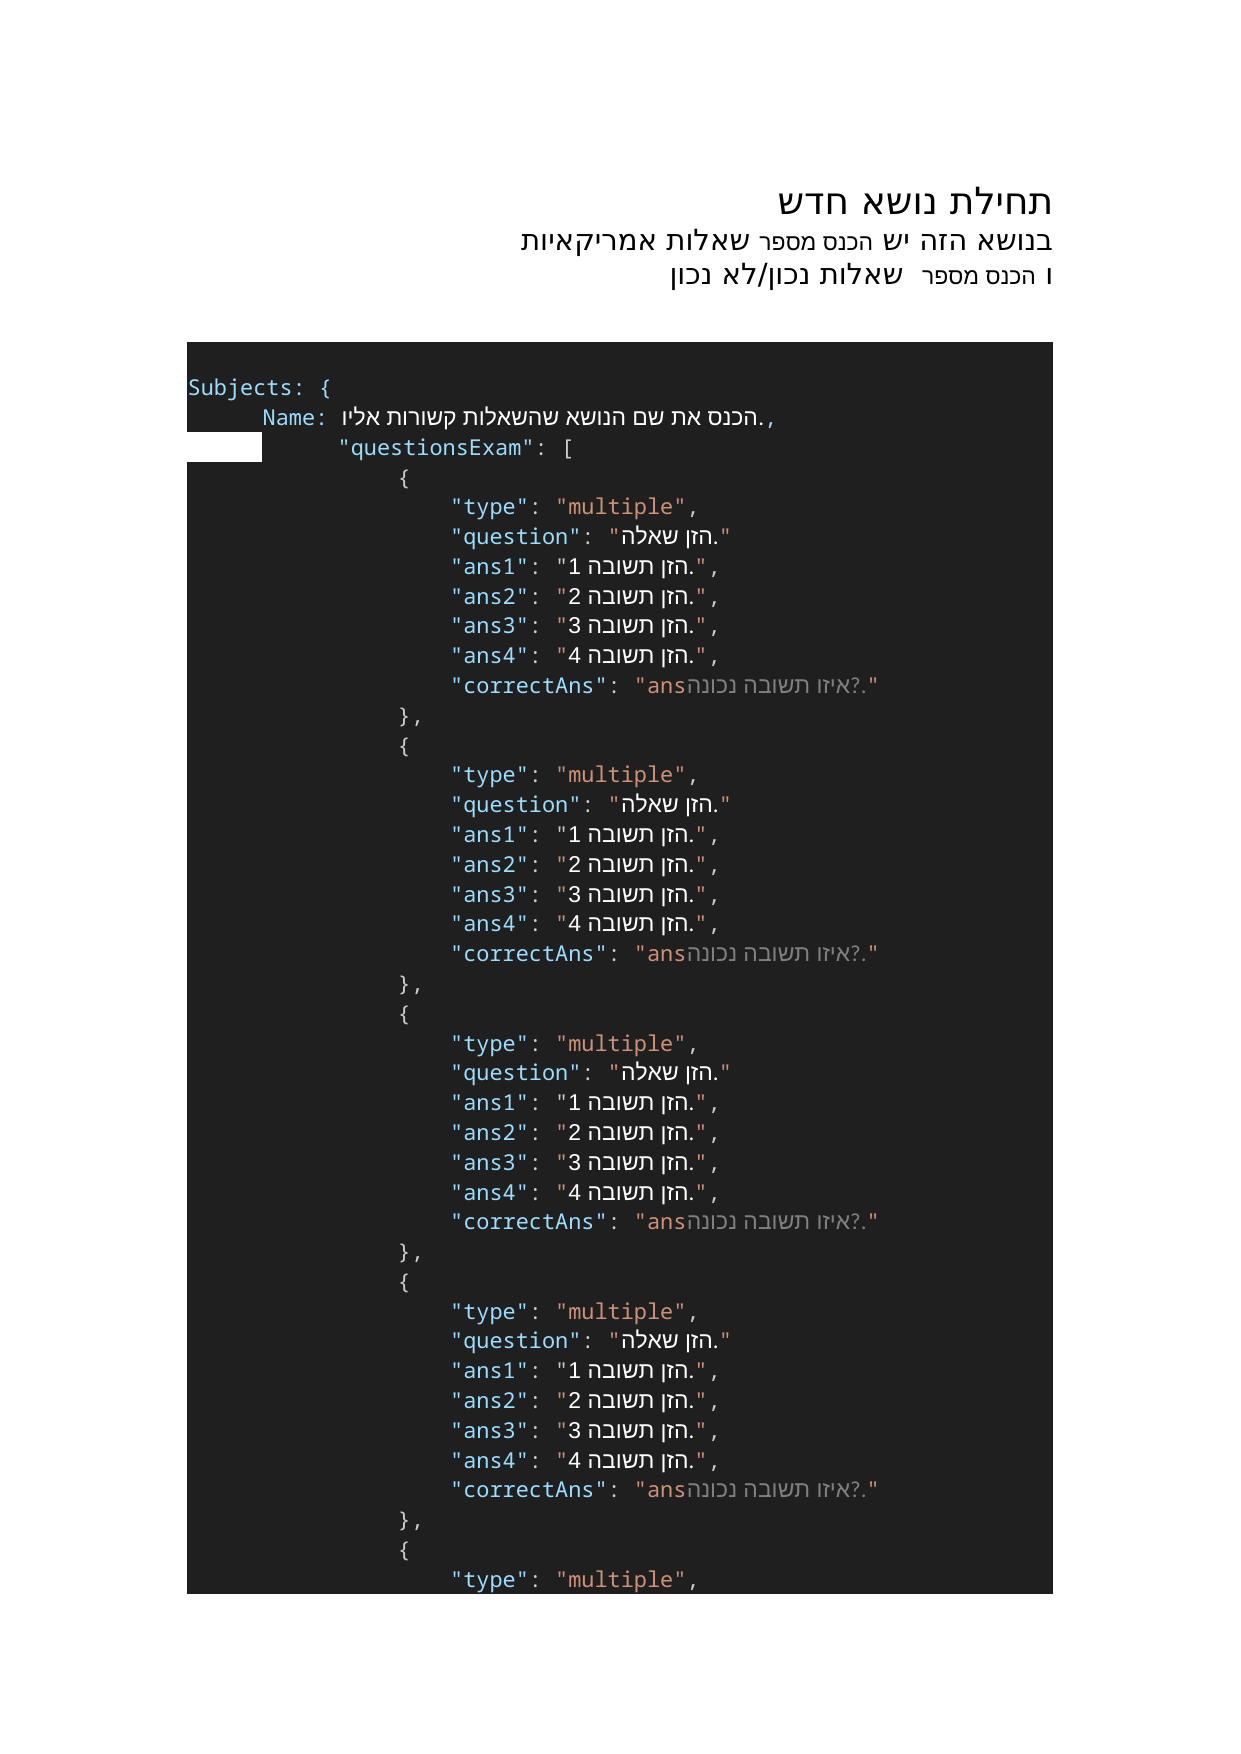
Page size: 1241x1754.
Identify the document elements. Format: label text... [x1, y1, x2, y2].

text { [187, 1534, 1053, 1564]
text "ans3": "", [187, 1415, 1053, 1445]
text "correctAns": "ans" [187, 1206, 1053, 1236]
text "correctAns": "ans" [187, 938, 1053, 968]
text "correctAns": "ans" [187, 670, 1053, 700]
text "ans4": "", [187, 640, 1053, 670]
text }, [187, 1236, 1053, 1266]
text "ans4": "", [187, 1177, 1053, 1206]
text "ans2": "", [187, 581, 1053, 611]
text Subjects: { [187, 372, 1053, 402]
text }, [187, 1504, 1053, 1534]
text { [187, 462, 1053, 491]
text "ans2": "", [187, 849, 1053, 879]
text "correctAns": "ans" [187, 1474, 1053, 1504]
text { [187, 730, 1053, 759]
text ו שאלות נכון/לא נכון [187, 257, 1053, 291]
text Name: , [187, 402, 1053, 432]
text "question": "" [187, 1326, 1053, 1355]
text "type": "multiple", [187, 1564, 1053, 1594]
text }, [187, 968, 1053, 998]
text "question": "" [187, 1057, 1053, 1087]
text "ans1": "", [187, 1087, 1053, 1117]
text "type": "multiple", [187, 1296, 1053, 1326]
text "ans2": "", [187, 1117, 1053, 1147]
text "ans1": "", [187, 819, 1053, 849]
text "question": "" [187, 789, 1053, 819]
text "type": "multiple", [187, 1028, 1053, 1057]
text "ans2": "", [187, 1385, 1053, 1415]
text }, [187, 700, 1053, 730]
text "ans3": "", [187, 879, 1053, 908]
text "question": "" [187, 521, 1053, 551]
text { [187, 1266, 1053, 1296]
text { [187, 998, 1053, 1028]
text "ans1": "", [187, 1355, 1053, 1385]
text "ans4": "", [187, 1445, 1053, 1474]
text "ans1": "", [187, 551, 1053, 581]
text בנושא הזה יש שאלות אמריקאיות [187, 223, 1053, 257]
text "questionsExam": [ [262, 432, 1053, 462]
text "type": "multiple", [187, 491, 1053, 521]
text תחילת נושא חדש [187, 180, 1053, 223]
text "ans3": "", [187, 611, 1053, 640]
text "ans4": "", [187, 908, 1053, 938]
text "type": "multiple", [187, 759, 1053, 789]
text "ans3": "", [187, 1147, 1053, 1177]
